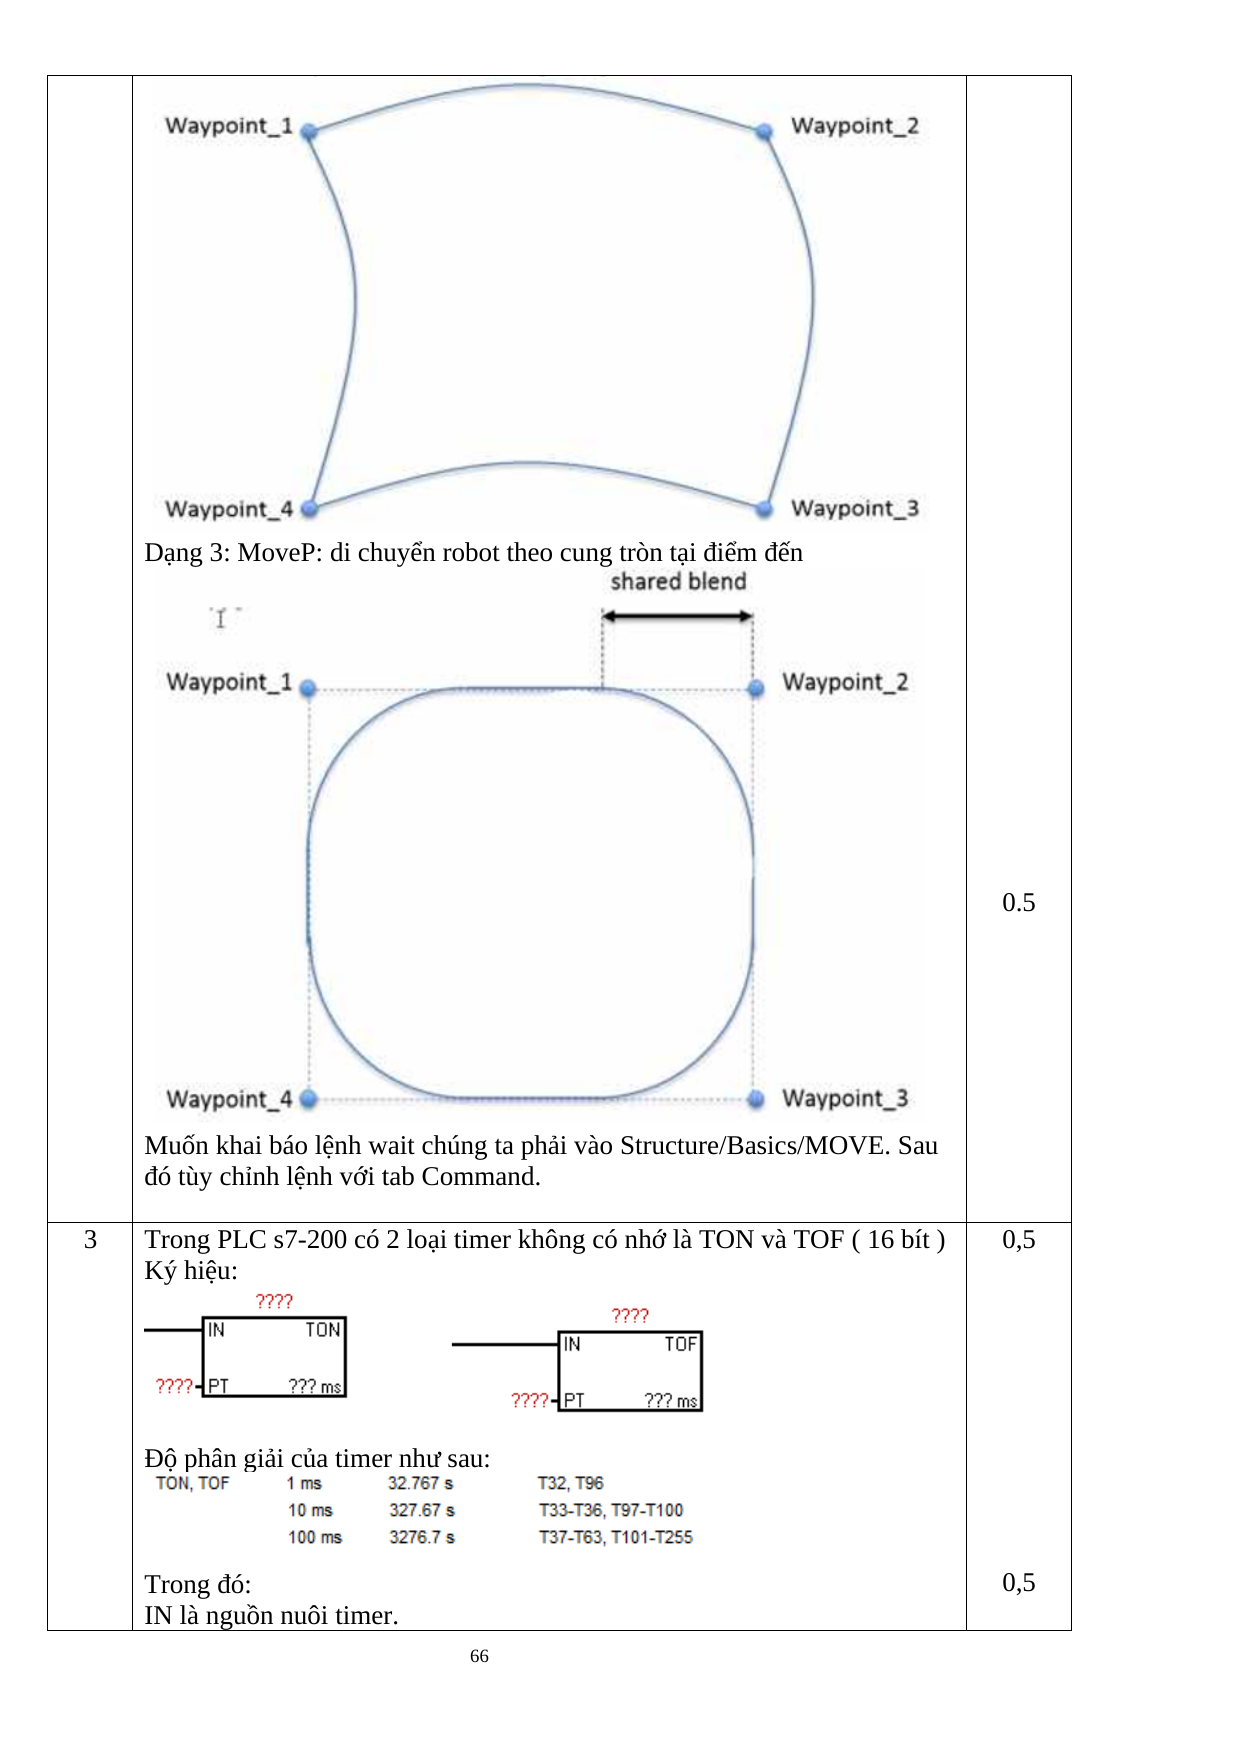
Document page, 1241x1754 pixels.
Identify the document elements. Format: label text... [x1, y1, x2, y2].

picture [144, 567, 928, 1129]
table_cell 0,5 0,5 0,5 0,5 1,0 [967, 1223, 1071, 1630]
table_cell 2 [48, 76, 132, 1222]
picture [144, 1285, 391, 1442]
table_cell 0.5 1.0 0.5 [967, 76, 1071, 1222]
picture [451, 1301, 752, 1442]
picture [144, 1472, 712, 1569]
picture [144, 76, 940, 536]
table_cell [133, 1223, 966, 1630]
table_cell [133, 76, 966, 1222]
table_cell 3 [48, 1223, 132, 1630]
